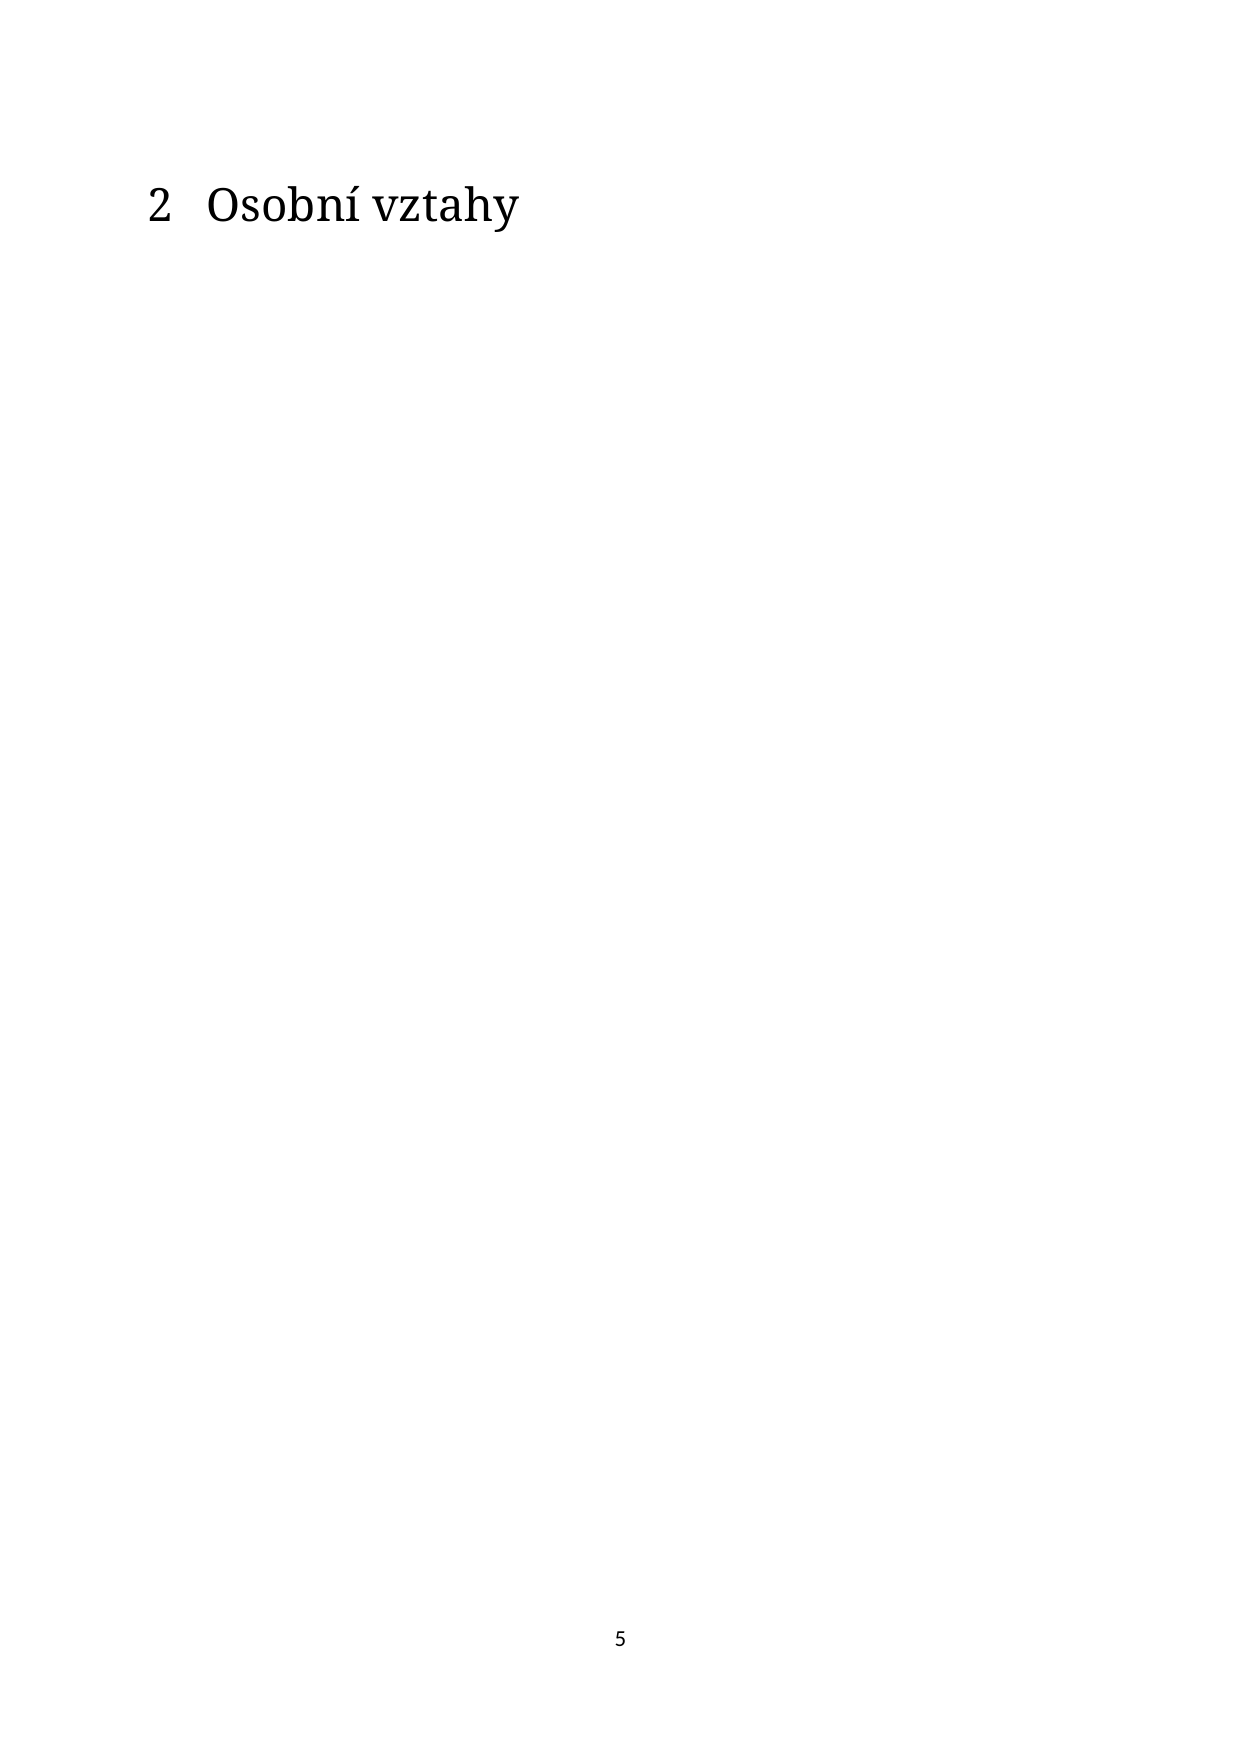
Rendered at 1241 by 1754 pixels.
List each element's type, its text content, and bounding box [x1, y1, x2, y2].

subtitle Osobní vztahy [148, 173, 1093, 235]
